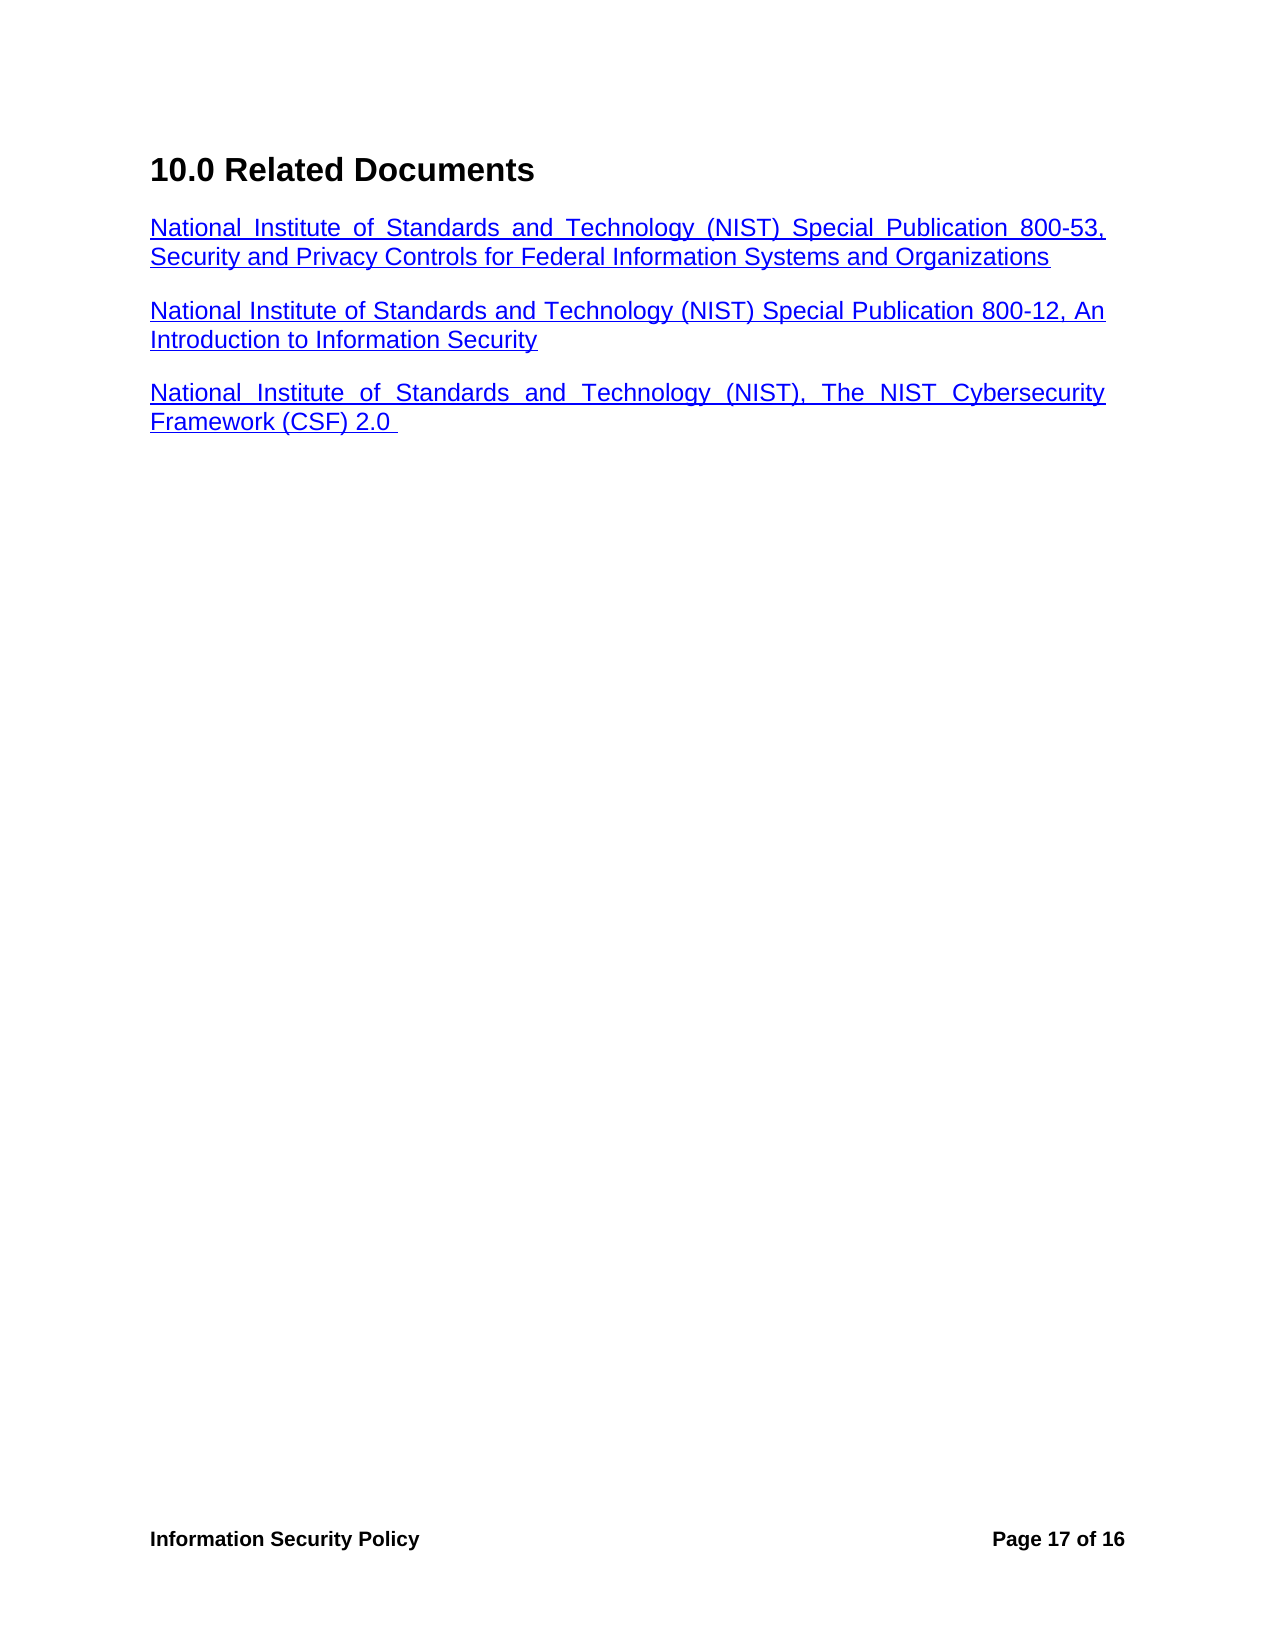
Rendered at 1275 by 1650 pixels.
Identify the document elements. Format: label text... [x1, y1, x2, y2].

text National Institute of Standards and Technology (NIST), The NIST Cybersecurity Framework (CSF) 2.0 [150, 378, 1107, 436]
text National Institute of Standards and Technology (NIST) Special Publication 800-12, An Introduction to Information Security [150, 296, 1107, 353]
text National Institute of Standards and Technology (NIST) Special Publication 800-53, Security and Privacy Controls for Federal Information Systems and Organizations [150, 213, 1107, 271]
subtitle 10.0 Related Documents [150, 150, 1153, 188]
